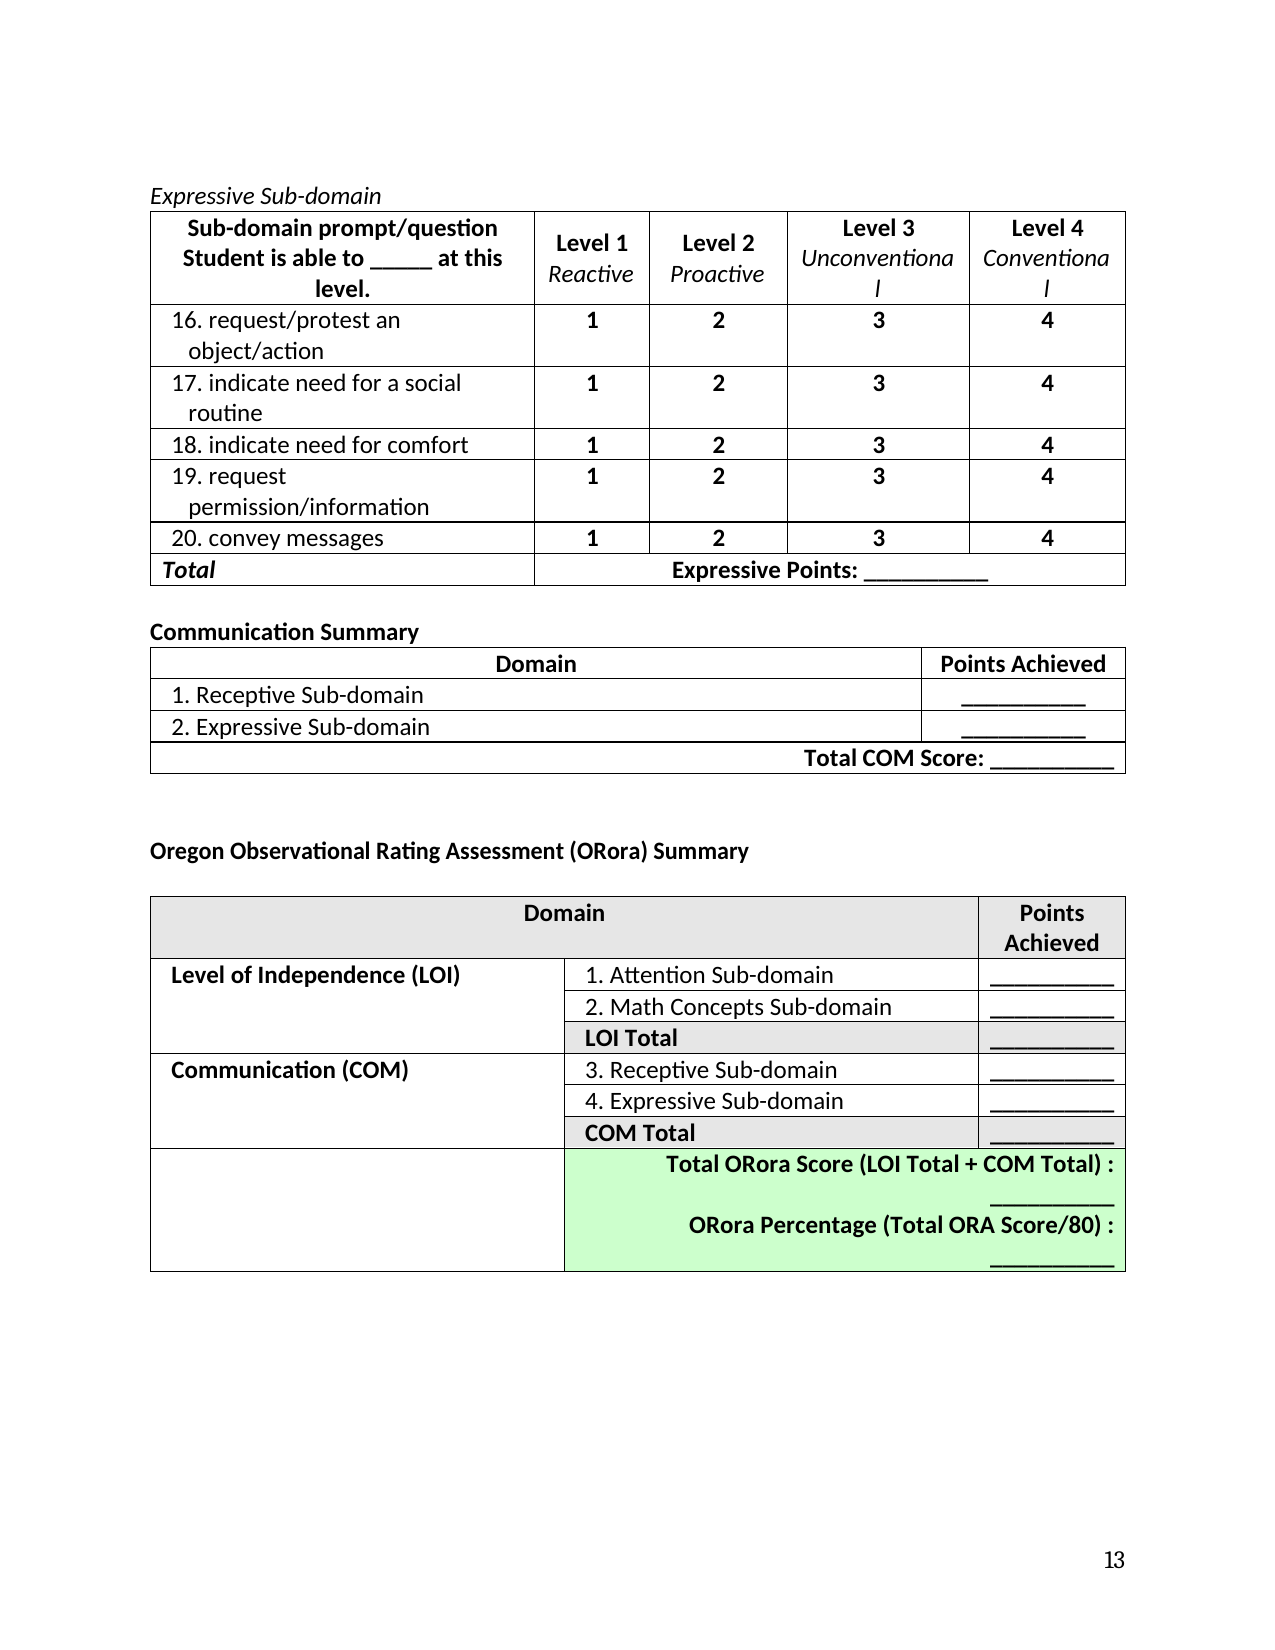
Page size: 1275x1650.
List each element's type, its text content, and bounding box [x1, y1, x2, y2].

text Expressive Sub-domain [150, 181, 1125, 211]
table_cell 2. Math Concepts Sub-domain [565, 991, 978, 1021]
text Oregon Observational Rating Assessment (ORora) Summary [150, 835, 1125, 866]
table_cell 3 [788, 523, 969, 553]
table_cell __________ [922, 711, 1125, 741]
table_cell 1. Attention Sub-domain [565, 959, 978, 990]
table_cell [151, 1149, 564, 1271]
table_cell 1 [535, 460, 649, 521]
table_cell 3 [788, 305, 969, 366]
table_cell 1 [535, 305, 649, 366]
table_header Level 3 Unconventional [788, 212, 969, 304]
table_cell 4 [970, 305, 1125, 366]
table_header Level 4 Conventional [970, 212, 1125, 304]
table_header Level 2 Proactive [650, 212, 787, 304]
table_cell Expressive Points: __________ [535, 554, 1125, 584]
table_cell 1 [535, 367, 649, 428]
table_cell __________ [979, 991, 1125, 1021]
table_cell Total [151, 554, 534, 584]
table_cell Level of Independence (LOI) [151, 959, 564, 1053]
table_cell 4 [970, 367, 1125, 428]
table_cell __________ [979, 959, 1125, 990]
table_cell Total ORora Score (LOI Total + COM Total) : __________ ORora Percentage (Total ORA Score/80) : __________ [565, 1149, 1125, 1271]
table_header Domain [151, 648, 921, 678]
table_cell 19. request permission/information [151, 460, 534, 521]
table_cell 2 [650, 460, 787, 521]
table_header Level 1 Reactive [535, 212, 649, 304]
table_cell 16. request/protest an object/action [151, 305, 534, 366]
table_cell 4. Expressive Sub-domain [565, 1085, 978, 1116]
table_cell 4 [970, 429, 1125, 459]
table_cell Communication (COM) [151, 1054, 564, 1147]
table_cell 3 [788, 429, 969, 459]
table_cell 18. indicate need for comfort [151, 429, 534, 459]
table_header Domain [151, 897, 978, 958]
table_cell 3 [788, 367, 969, 428]
table_cell 2 [650, 367, 787, 428]
table_cell 17. indicate need for a social routine [151, 367, 534, 428]
table_cell __________ [922, 679, 1125, 710]
table_cell 2 [650, 523, 787, 553]
table_cell 3. Receptive Sub-domain [565, 1054, 978, 1084]
table_cell 20. convey messages [151, 523, 534, 553]
table_cell 4 [970, 460, 1125, 521]
table_cell 4 [970, 523, 1125, 553]
text Communication Summary [150, 616, 1125, 647]
table_cell 1 [535, 429, 649, 459]
table_cell 2 [650, 305, 787, 366]
table_header Sub-domain prompt/question Student is able to _____ at this level. [151, 212, 534, 304]
table_cell 3 [788, 460, 969, 521]
table_cell __________ [979, 1022, 1125, 1053]
table_cell 2. Expressive Sub-domain [151, 711, 921, 741]
table_header Points Achieved [979, 897, 1125, 958]
table_cell __________ [979, 1085, 1125, 1116]
table_cell 2 [650, 429, 787, 459]
table_cell __________ [979, 1054, 1125, 1084]
table_cell 1. Receptive Sub-domain [151, 679, 921, 710]
table_cell Total COM Score: __________ [151, 743, 1125, 773]
table_cell __________ [979, 1117, 1125, 1147]
table_cell LOI Total [565, 1022, 978, 1053]
table_header Points Achieved [922, 648, 1125, 678]
table_cell COM Total [565, 1117, 978, 1147]
table_cell 1 [535, 523, 649, 553]
